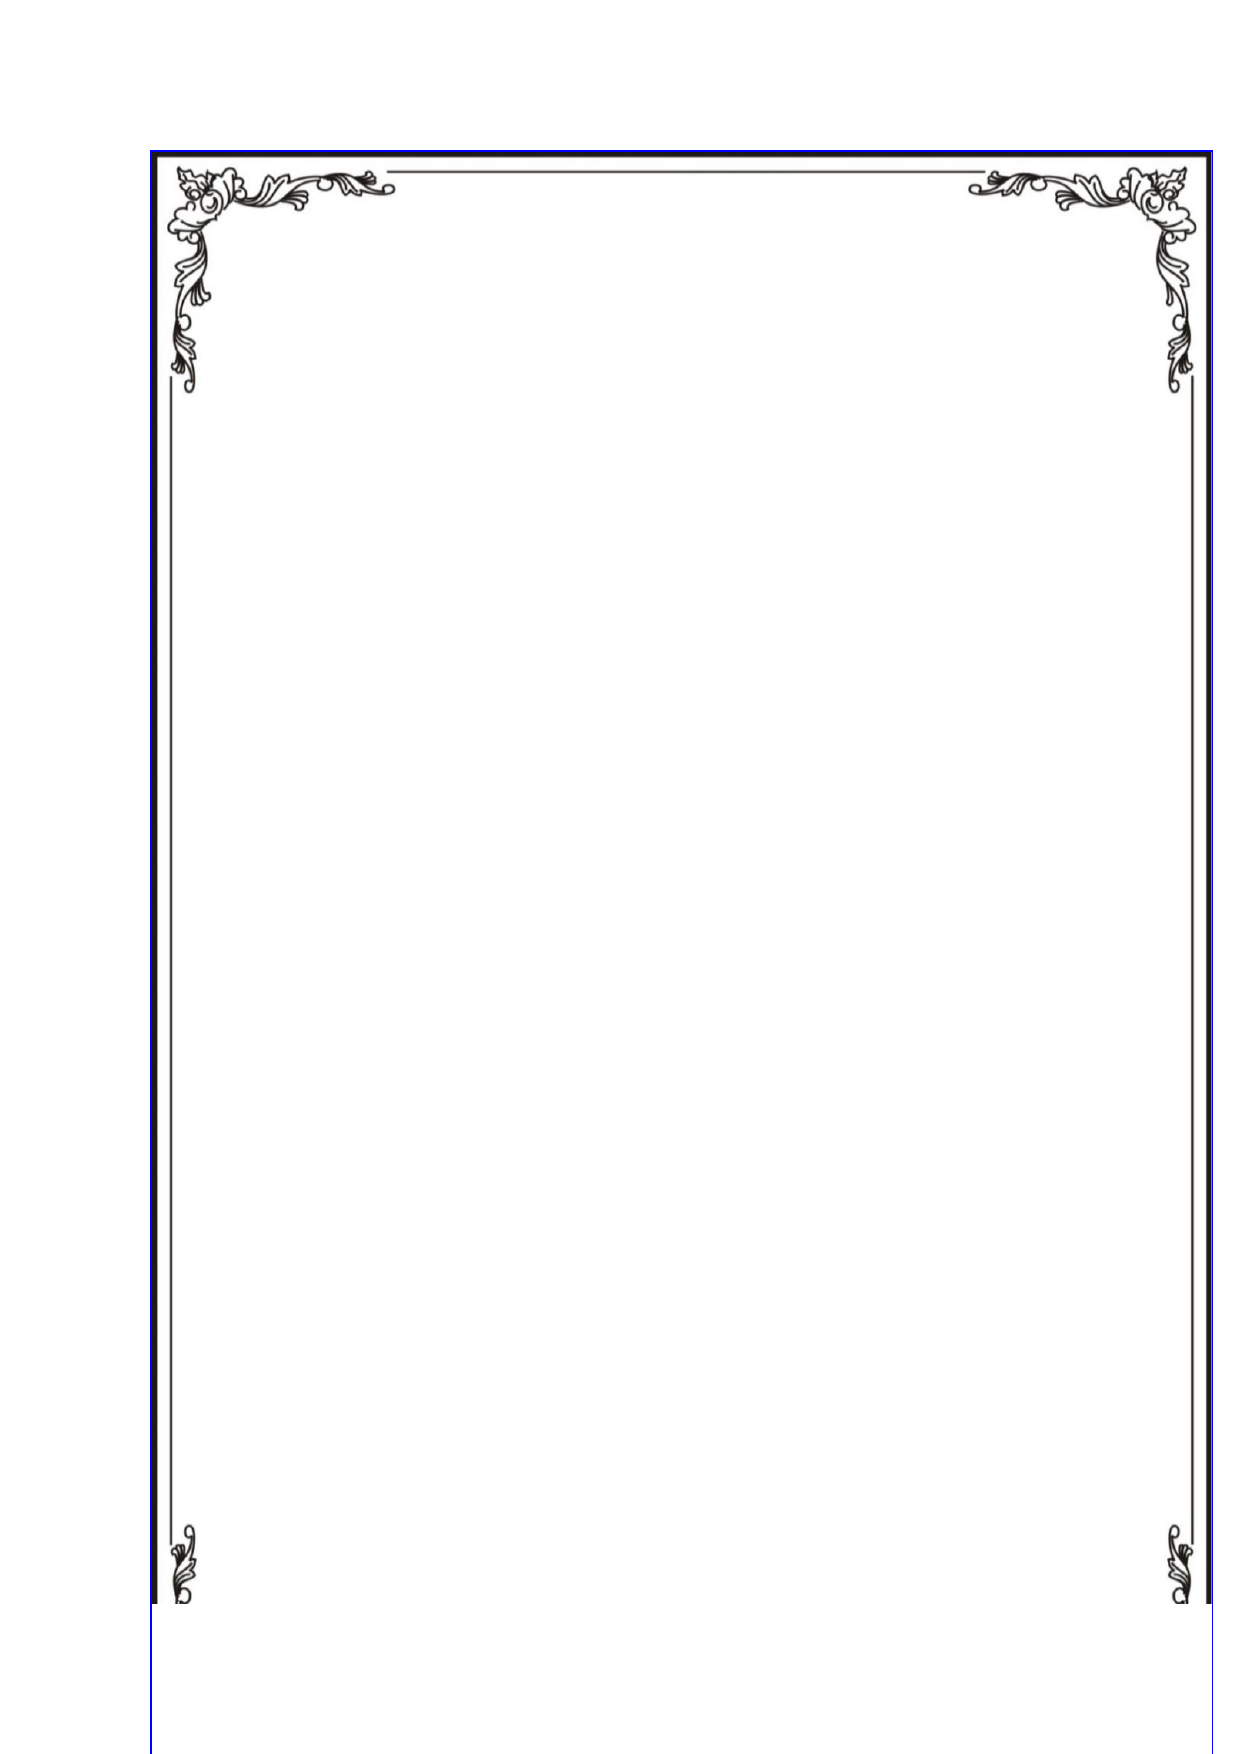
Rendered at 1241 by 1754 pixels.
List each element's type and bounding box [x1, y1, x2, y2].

picture [152, 152, 1212, 1604]
